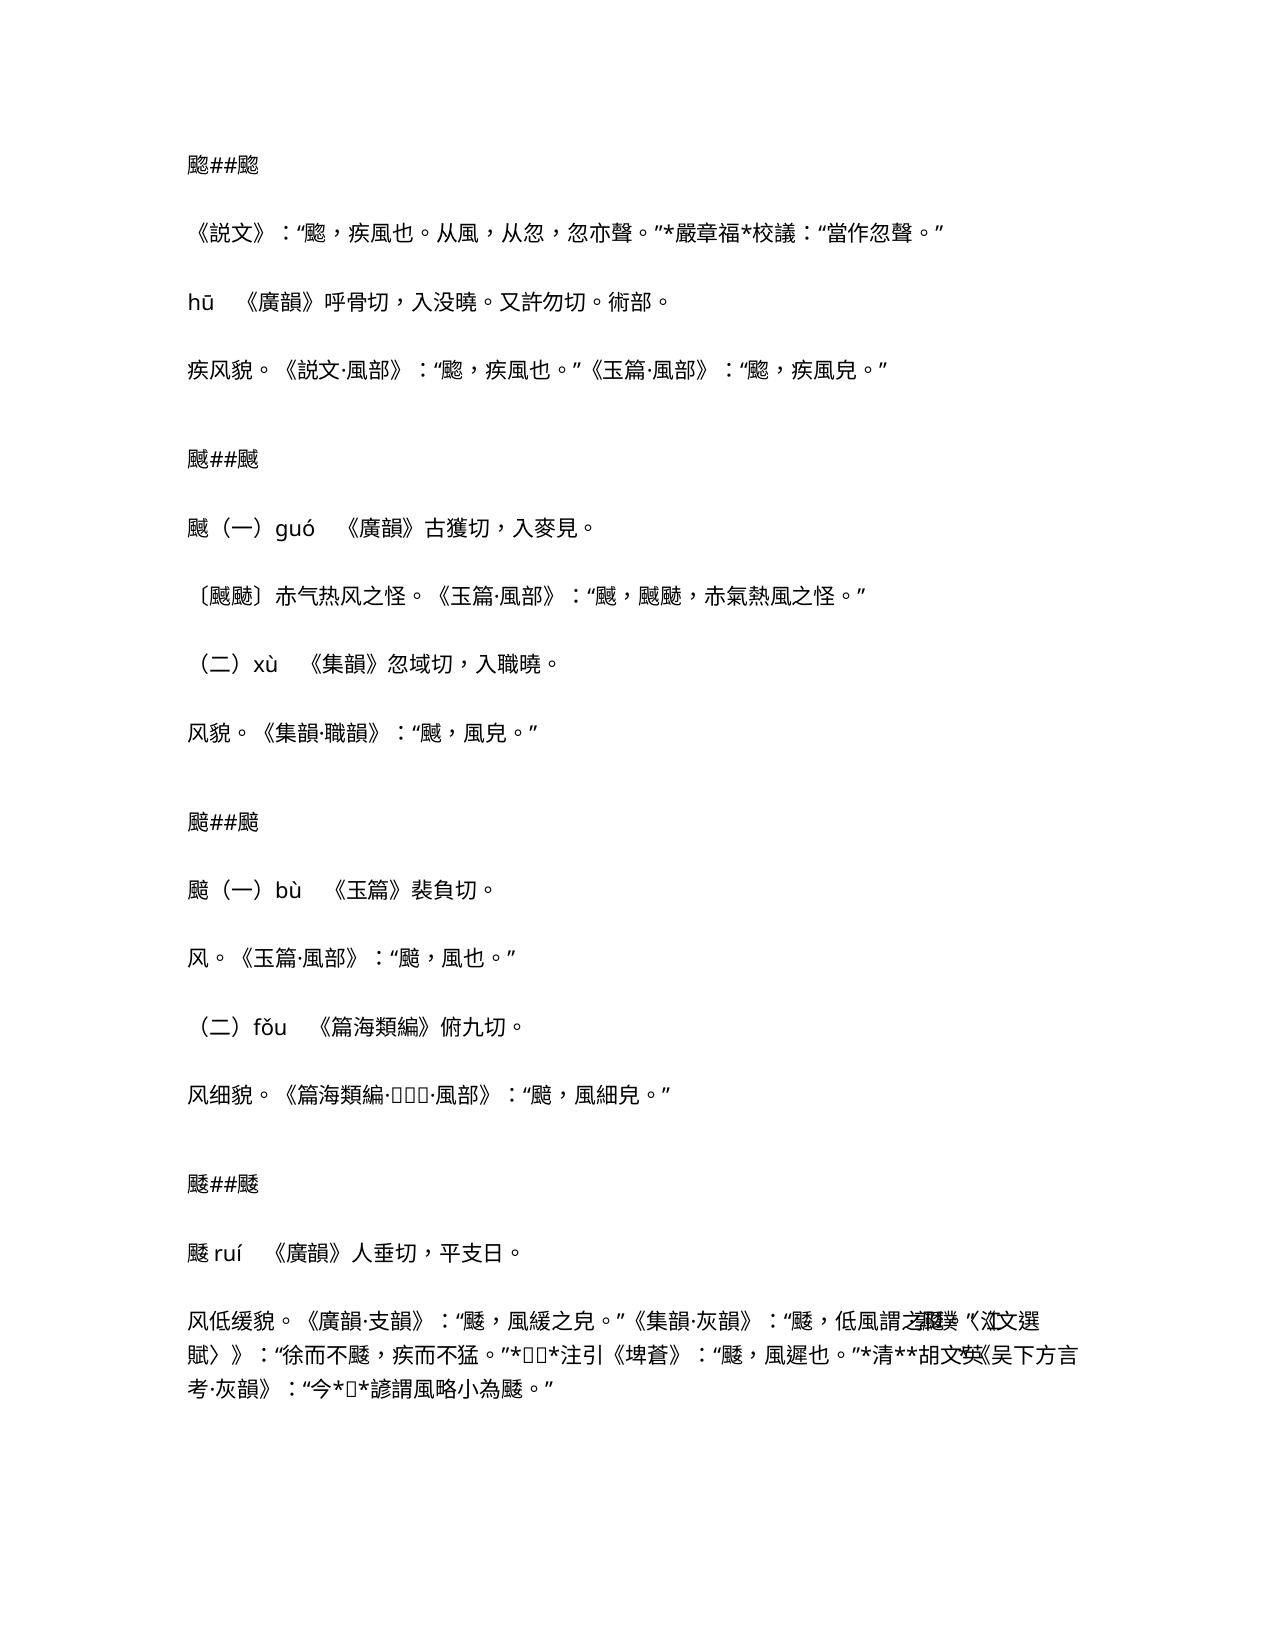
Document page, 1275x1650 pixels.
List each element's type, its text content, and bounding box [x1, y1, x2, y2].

text 䬎##䬎 䬎（一）guó 《廣韻》古獲切，入麥見。 〔䬎䬉〕赤气热风之怪。《玉篇·風部》：“䬎，䬎䬉，赤氣熱風之怪。” （二）xù 《集韻》忽域切，入職曉。 风貌。《集韻·職韻》：“䬎，風皃。” [187, 444, 1087, 781]
text 䬐##䬐 䬐ruí 《廣韻》人垂切，平支日。 风低缓貌。《廣韻·支韻》：“䬐，風緩之皃。”《集韻·灰韻》：“䬐，低風謂之䬐。”《文選·郭璞〈江賦〉》：“徐而不䬐，疾而不猛。”*李善*注引《埤蒼》：“䬐，風遲也。”*清**胡文英*《吴下方言考·灰韻》：“今*吴*諺謂風略小為䬐。” [187, 1169, 1087, 1438]
text 䬍##䬍 《説文》：“䬍，疾風也。从風，从忽，忽亦聲。”*嚴章福*校議：“當作忽聲。” hū 《廣韻》呼骨切，入没曉。又許勿切。術部。 疾风貌。《説文·風部》：“䬍，疾風也。”《玉篇·風部》：“䬍，疾風皃。” [187, 150, 1087, 419]
text 䬏##䬏 䬏（一）bù 《玉篇》裴負切。 风。《玉篇·風部》：“䬏，風也。” （二）fǒu 《篇海類編》俯九切。 风细貌。《篇海類編·天文類·風部》：“䬏，風細皃。” [187, 807, 1087, 1144]
